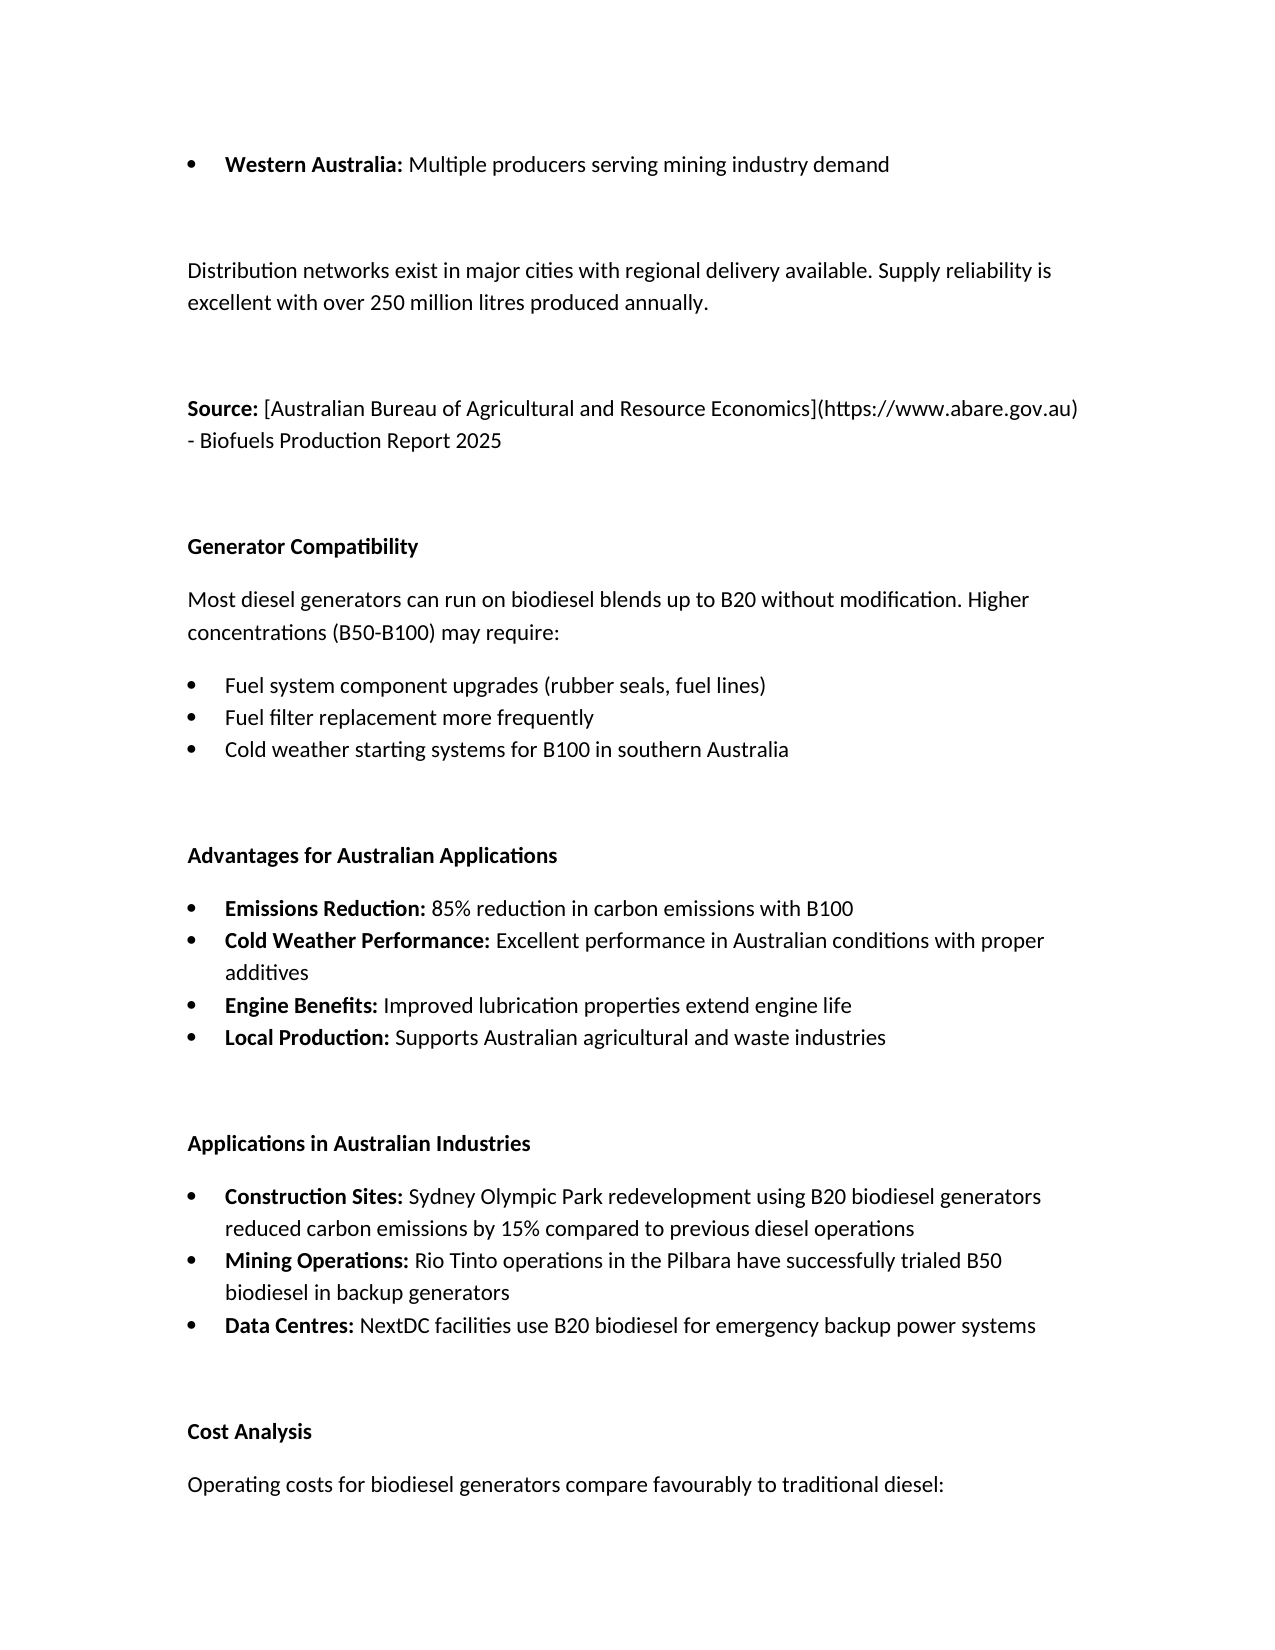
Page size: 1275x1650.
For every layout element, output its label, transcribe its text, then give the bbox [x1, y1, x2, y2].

list Cold Weather Performance: Excellent performance in Australian conditions with proper additives [187, 926, 1087, 987]
list Mining Operations: Rio Tinto operations in the Pilbara have successfully trialed B50 biodiesel in backup generators [187, 1246, 1087, 1307]
list Data Centres: NextDC facilities use B20 biodiesel for emergency backup power systems [187, 1311, 1087, 1339]
list Construction Sites: Sydney Olympic Park redevelopment using B20 biodiesel generators reduced carbon emissions by 15% compared to previous diesel operations [187, 1182, 1087, 1242]
list Fuel filter replacement more frequently [187, 703, 1087, 731]
list Fuel system component upgrades (rubber seals, fuel lines) [187, 671, 1087, 699]
text Cost Analysis [187, 1417, 1087, 1445]
text Most diesel generators can run on biodiesel blends up to B20 without modification. Higher concentrations (B50-B100) may require: [187, 586, 1087, 646]
text Applications in Australian Industries [187, 1129, 1087, 1157]
text Source: [Australian Bureau of Agricultural and Resource Economics](https://www.abare.gov.au) - Biofuels Production Report 2025 [187, 394, 1087, 454]
list Emissions Reduction: 85% reduction in carbon emissions with B100 [187, 894, 1087, 922]
text Distribution networks exist in major cities with regional delivery available. Supply reliability is excellent with over 250 million litres produced annually. [187, 256, 1087, 316]
list Local Production: Supports Australian agricultural and waste industries [187, 1023, 1087, 1051]
list Engine Benefits: Improved lubrication properties extend engine life [187, 991, 1087, 1019]
list Western Australia: Multiple producers serving mining industry demand [187, 150, 1087, 178]
text Advantages for Australian Applications [187, 841, 1087, 869]
text Operating costs for biodiesel generators compare favourably to traditional diesel: [187, 1470, 1087, 1498]
text Generator Compatibility [187, 532, 1087, 561]
list Cold weather starting systems for B100 in southern Australia [187, 735, 1087, 763]
